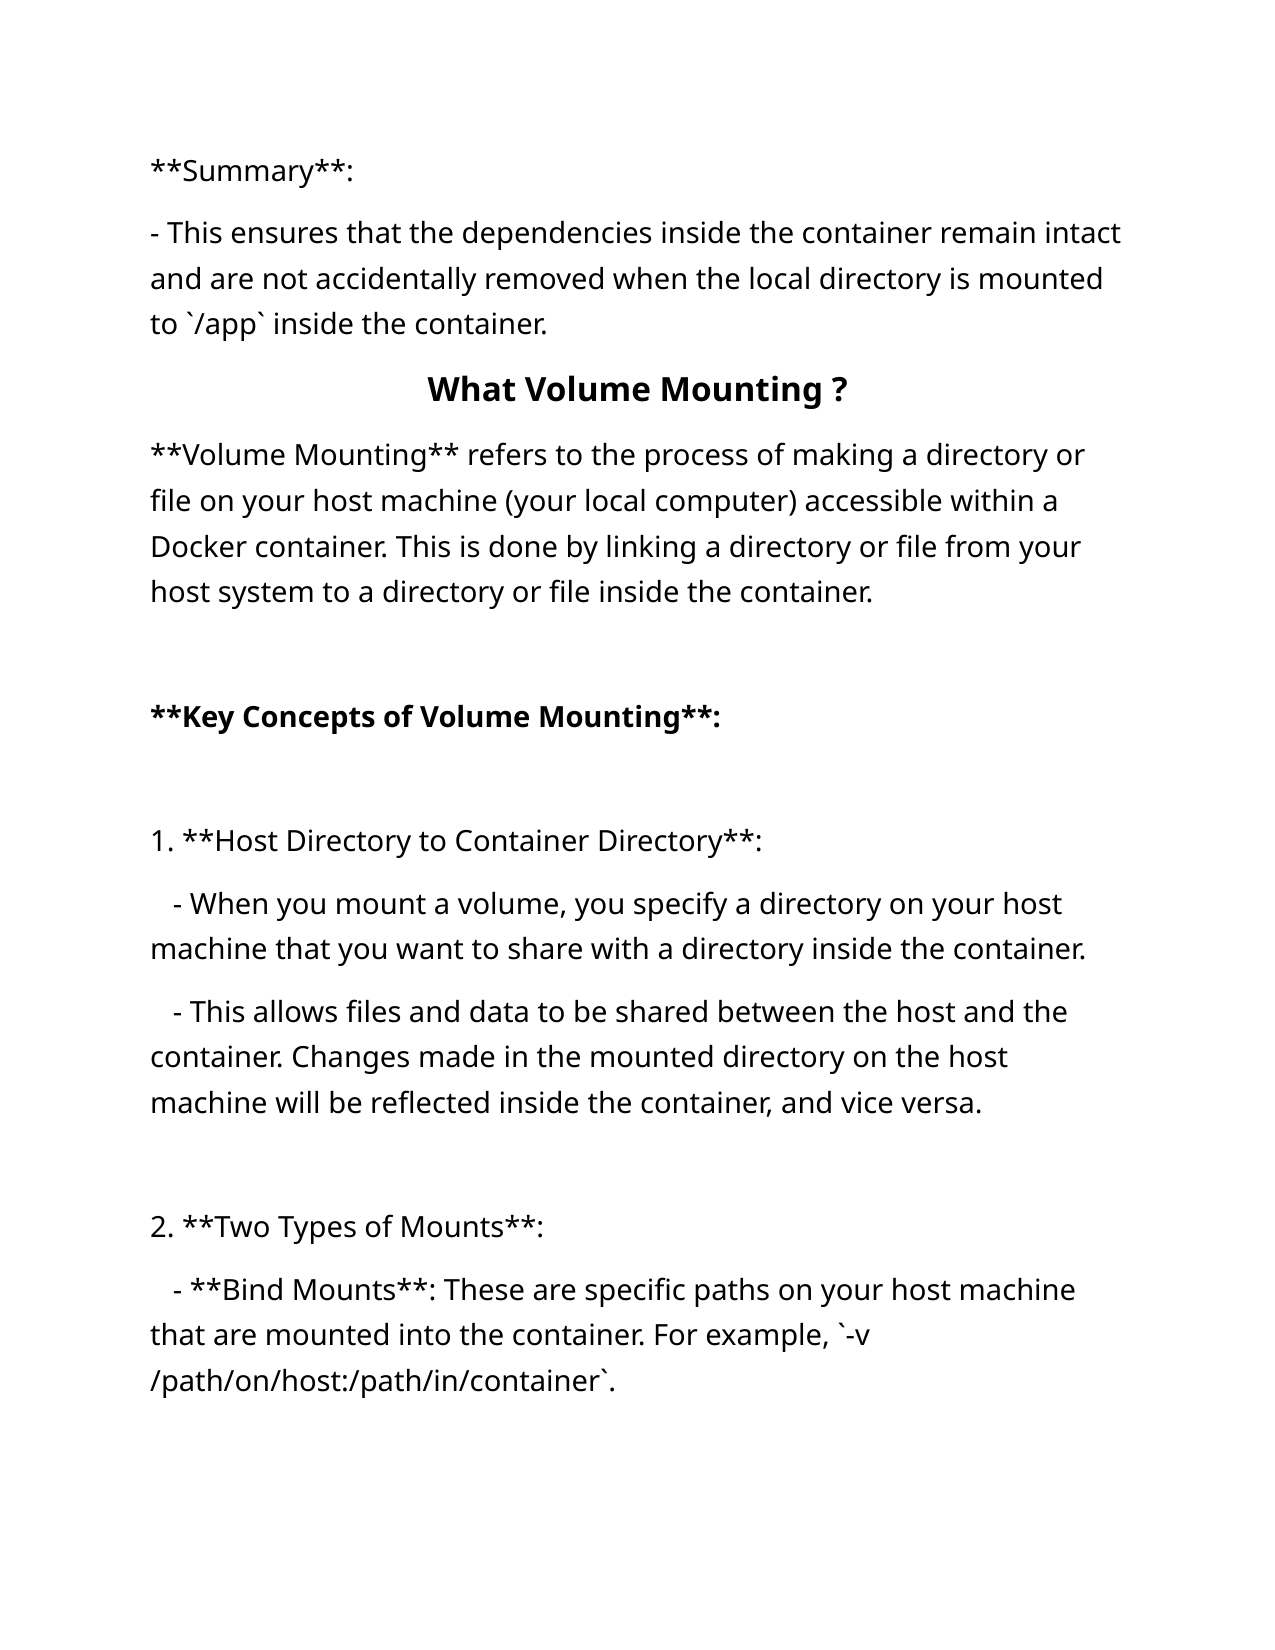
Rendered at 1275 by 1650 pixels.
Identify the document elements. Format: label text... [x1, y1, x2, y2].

text - When you mount a volume, you specify a directory on your host machine that you want to share with a directory inside the container. [150, 883, 1125, 968]
text - This ensures that the dependencies inside the container remain intact and are not accidentally removed when the local directory is mounted to `/app` inside the container. [150, 212, 1125, 343]
text 2. **Two Types of Mounts**: [150, 1207, 1125, 1246]
text - This allows files and data to be shared between the host and the container. Changes made in the mounted directory on the host machine will be reflected inside the container, and vice versa. [150, 991, 1125, 1122]
text **Key Concepts of Volume Mounting**: [150, 696, 1125, 736]
text What Volume Mounting ? [150, 366, 1125, 411]
text 1. **Host Directory to Container Directory**: [150, 821, 1125, 860]
text **Summary**: [150, 150, 1125, 190]
text - **Bind Mounts**: These are specific paths on your host machine that are mounted into the container. For example, `-v /path/on/host:/path/in/container`. [150, 1269, 1125, 1400]
text **Volume Mounting** refers to the process of making a directory or file on your host machine (your local computer) accessible within a Docker container. This is done by linking a directory or file from your host system to a directory or file inside the container. [150, 435, 1125, 611]
